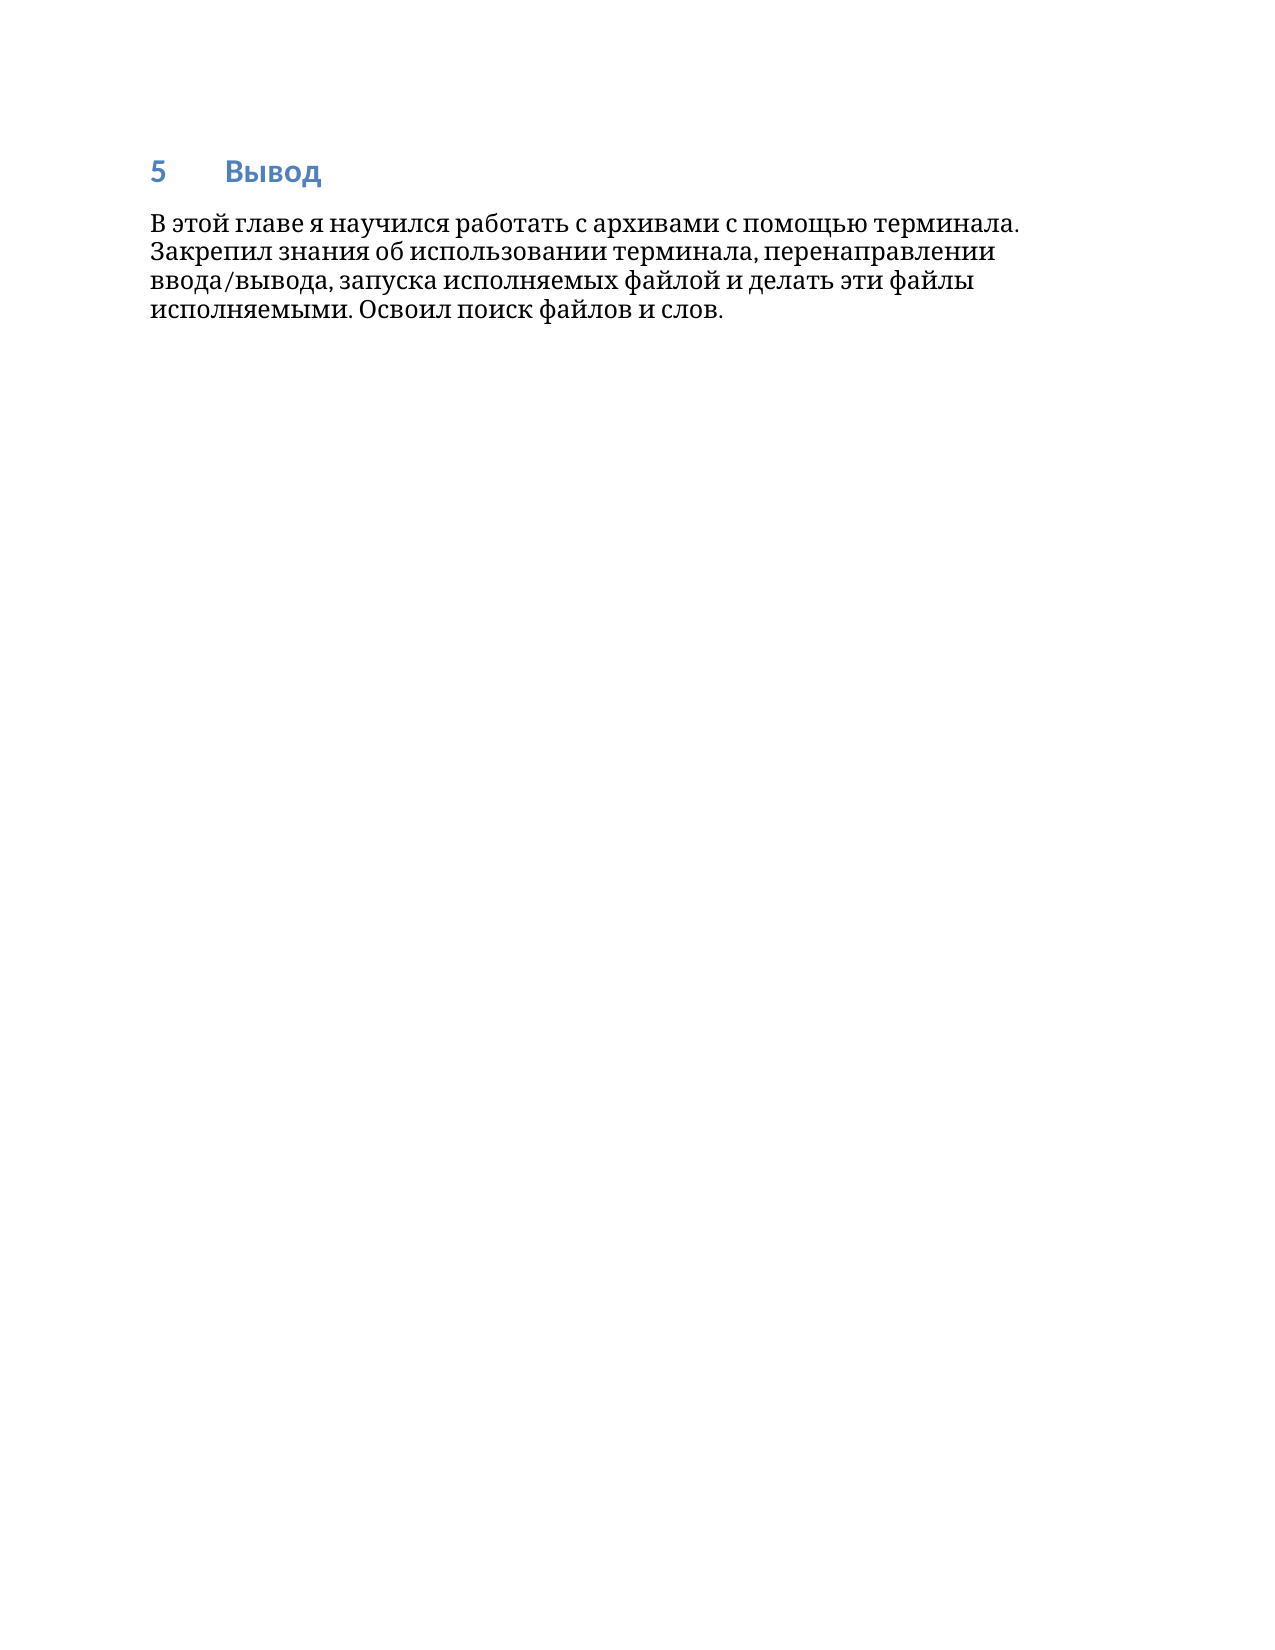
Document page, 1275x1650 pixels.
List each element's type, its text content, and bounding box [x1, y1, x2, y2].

text В этой главе я научился работать с архивами с помощью терминала. Закрепил знания об использовании терминала, перенаправлении ввода/вывода, запуска исполняемых файлой и делать эти файлы исполняемыми. Освоил поиск файлов и слов. [150, 209, 1125, 324]
subtitle 5 Вывод [150, 150, 1125, 191]
